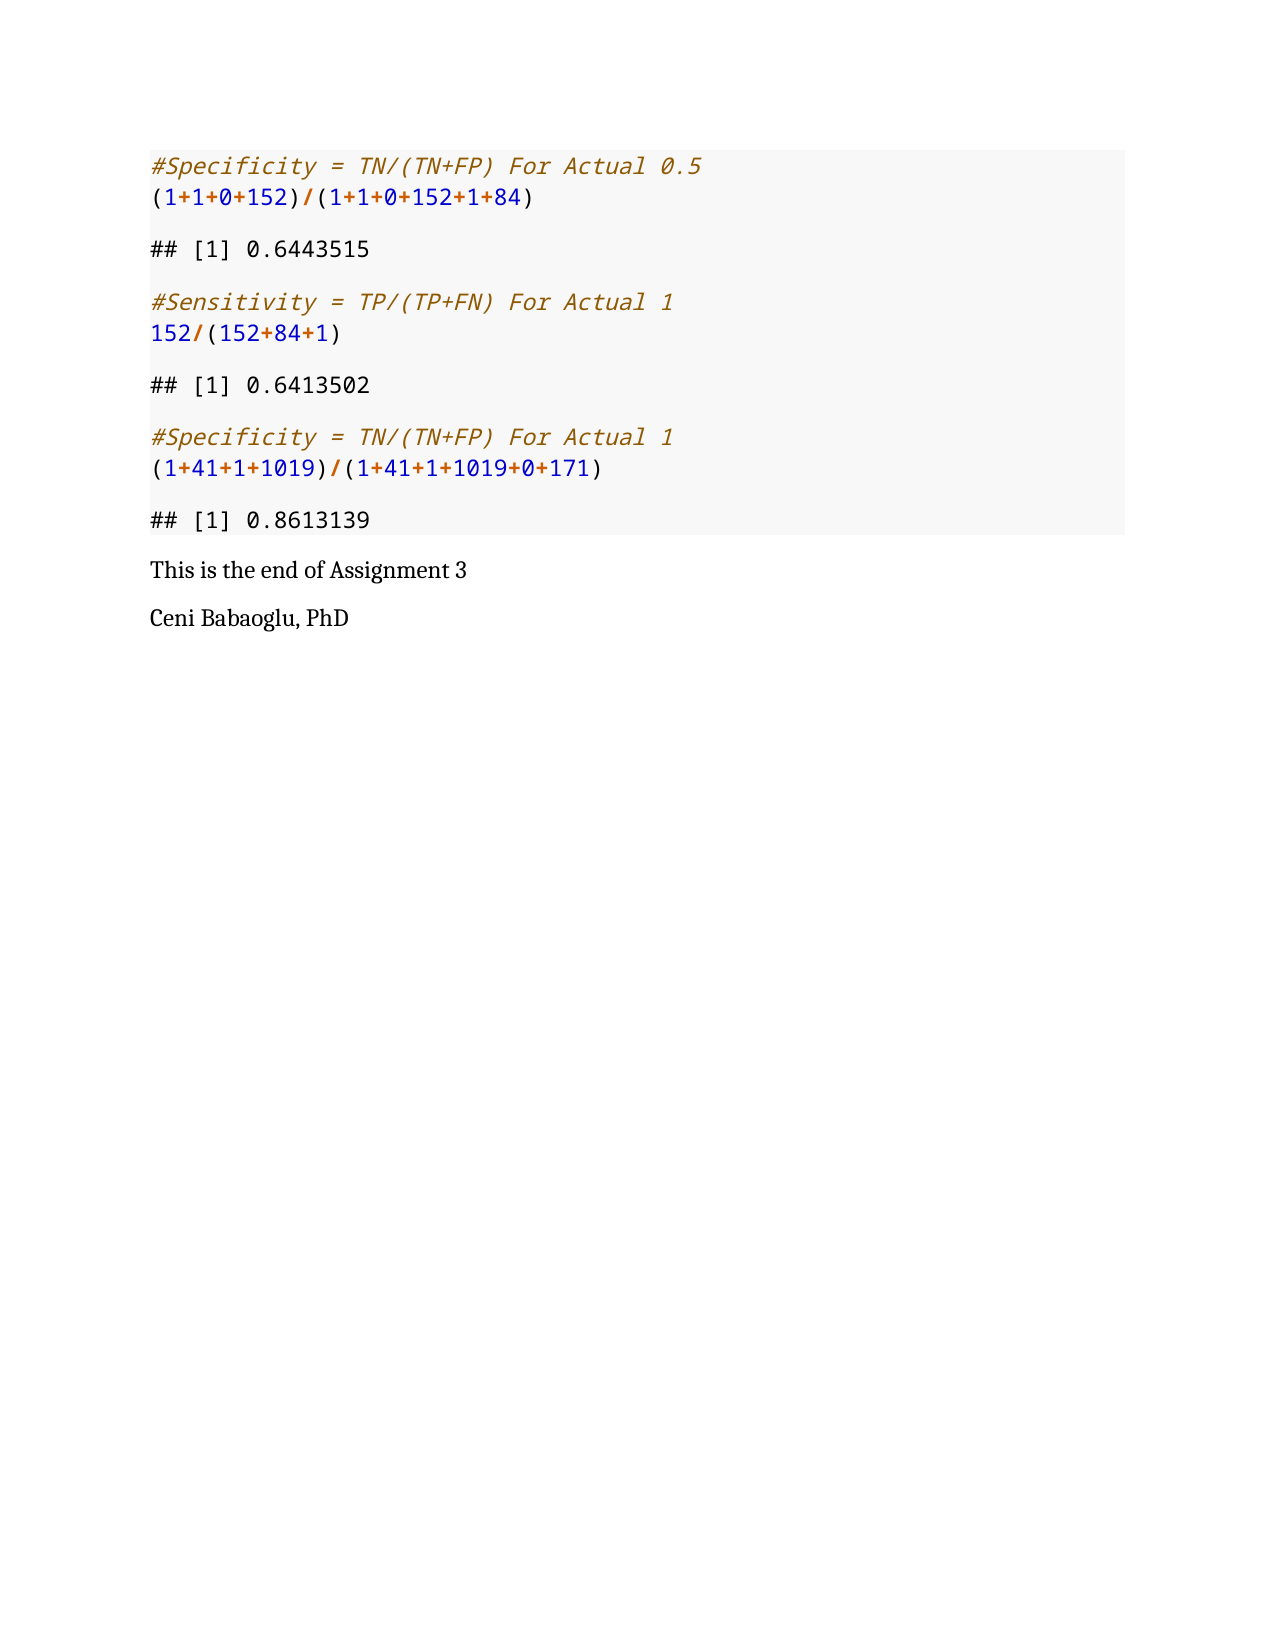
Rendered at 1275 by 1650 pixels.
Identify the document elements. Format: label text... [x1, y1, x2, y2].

text #Specificity = TN/(TN+FP) For Actual 0.5 (1+1+0+152)/(1+1+0+152+1+84) [535, 150, 1125, 212]
text ## [1] 0.6413502 [150, 369, 1125, 400]
text This is the end of Assignment 3 [150, 556, 1125, 585]
text ## [1] 0.8613139 [150, 504, 1125, 535]
text ## [1] 0.6443515 [150, 233, 1125, 264]
text #Specificity = TN/(TN+FP) For Actual 1 (1+41+1+1019)/(1+41+1+1019+0+171) [604, 421, 1125, 483]
text Ceni Babaoglu, PhD [150, 604, 1125, 632]
text #Sensitivity = TP/(TP+FN) For Actual 1 152/(152+84+1) [342, 285, 1125, 348]
